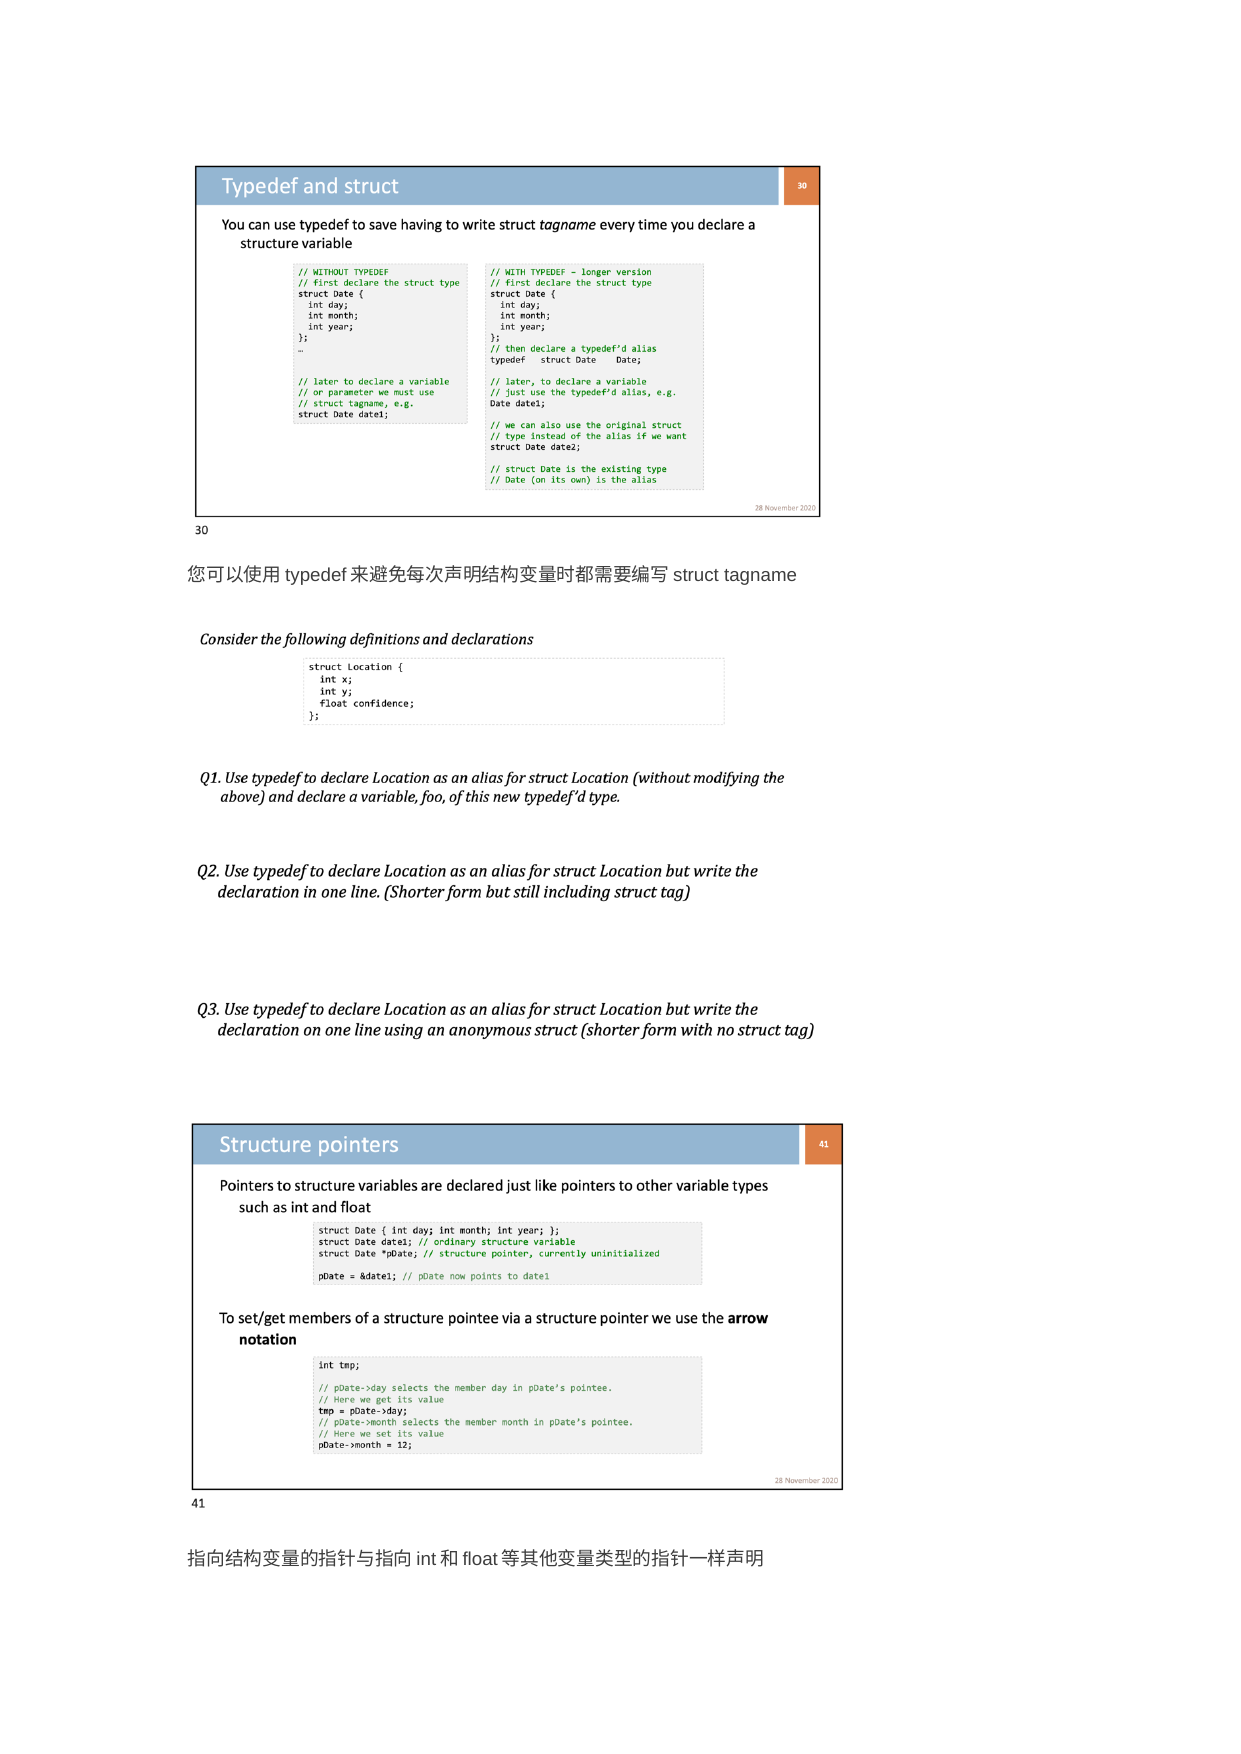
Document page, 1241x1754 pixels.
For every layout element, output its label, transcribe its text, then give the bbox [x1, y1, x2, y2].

text 指向结构变量的指针与指向int和float等其他变量类型的指针一样声明 [187, 1541, 1053, 1573]
picture [187, 1113, 852, 1514]
picture [187, 853, 822, 1050]
text 您可以使用typedef来避免每次声明结构变量时都需要编写struct tagname [187, 557, 1053, 589]
picture [187, 162, 822, 537]
picture [187, 626, 799, 818]
